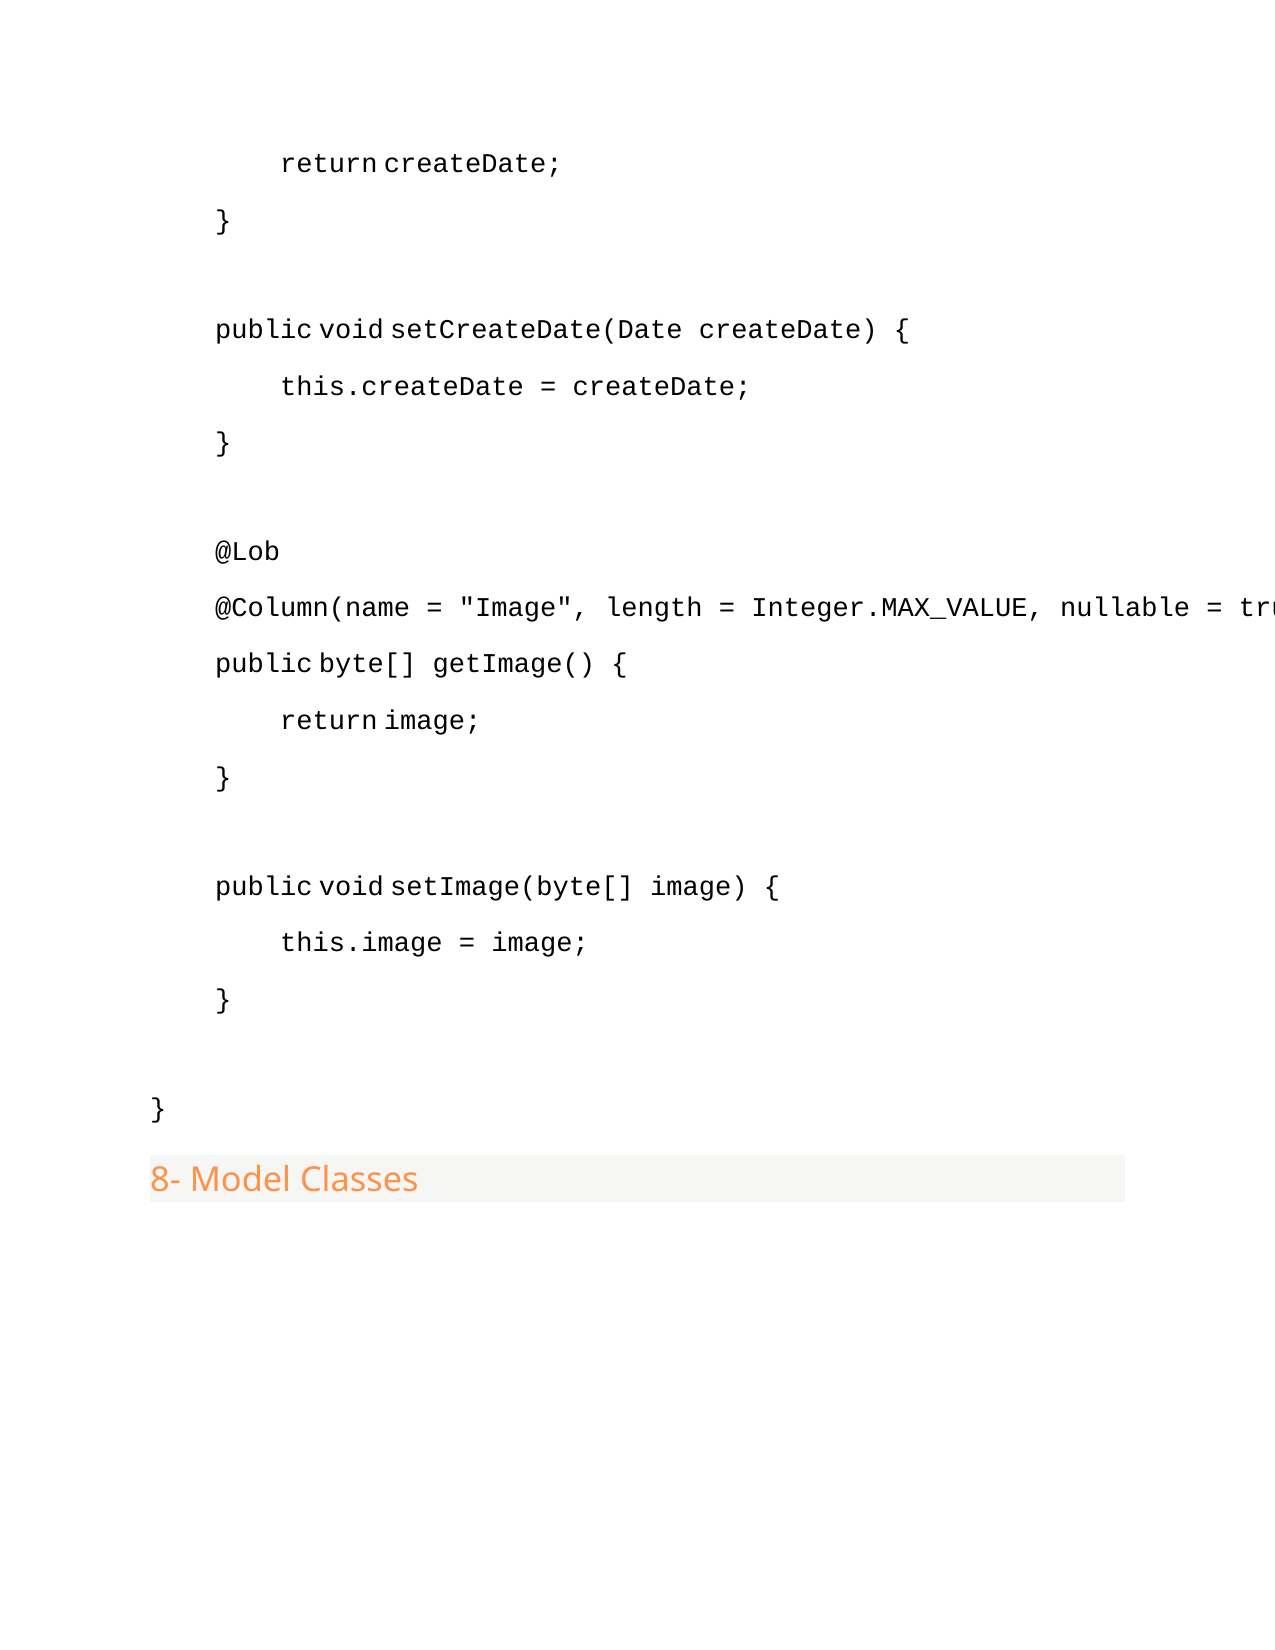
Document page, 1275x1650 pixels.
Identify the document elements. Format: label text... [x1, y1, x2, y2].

subtitle 8- Model Classes [150, 1155, 1125, 1202]
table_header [150, 150, 1275, 1150]
